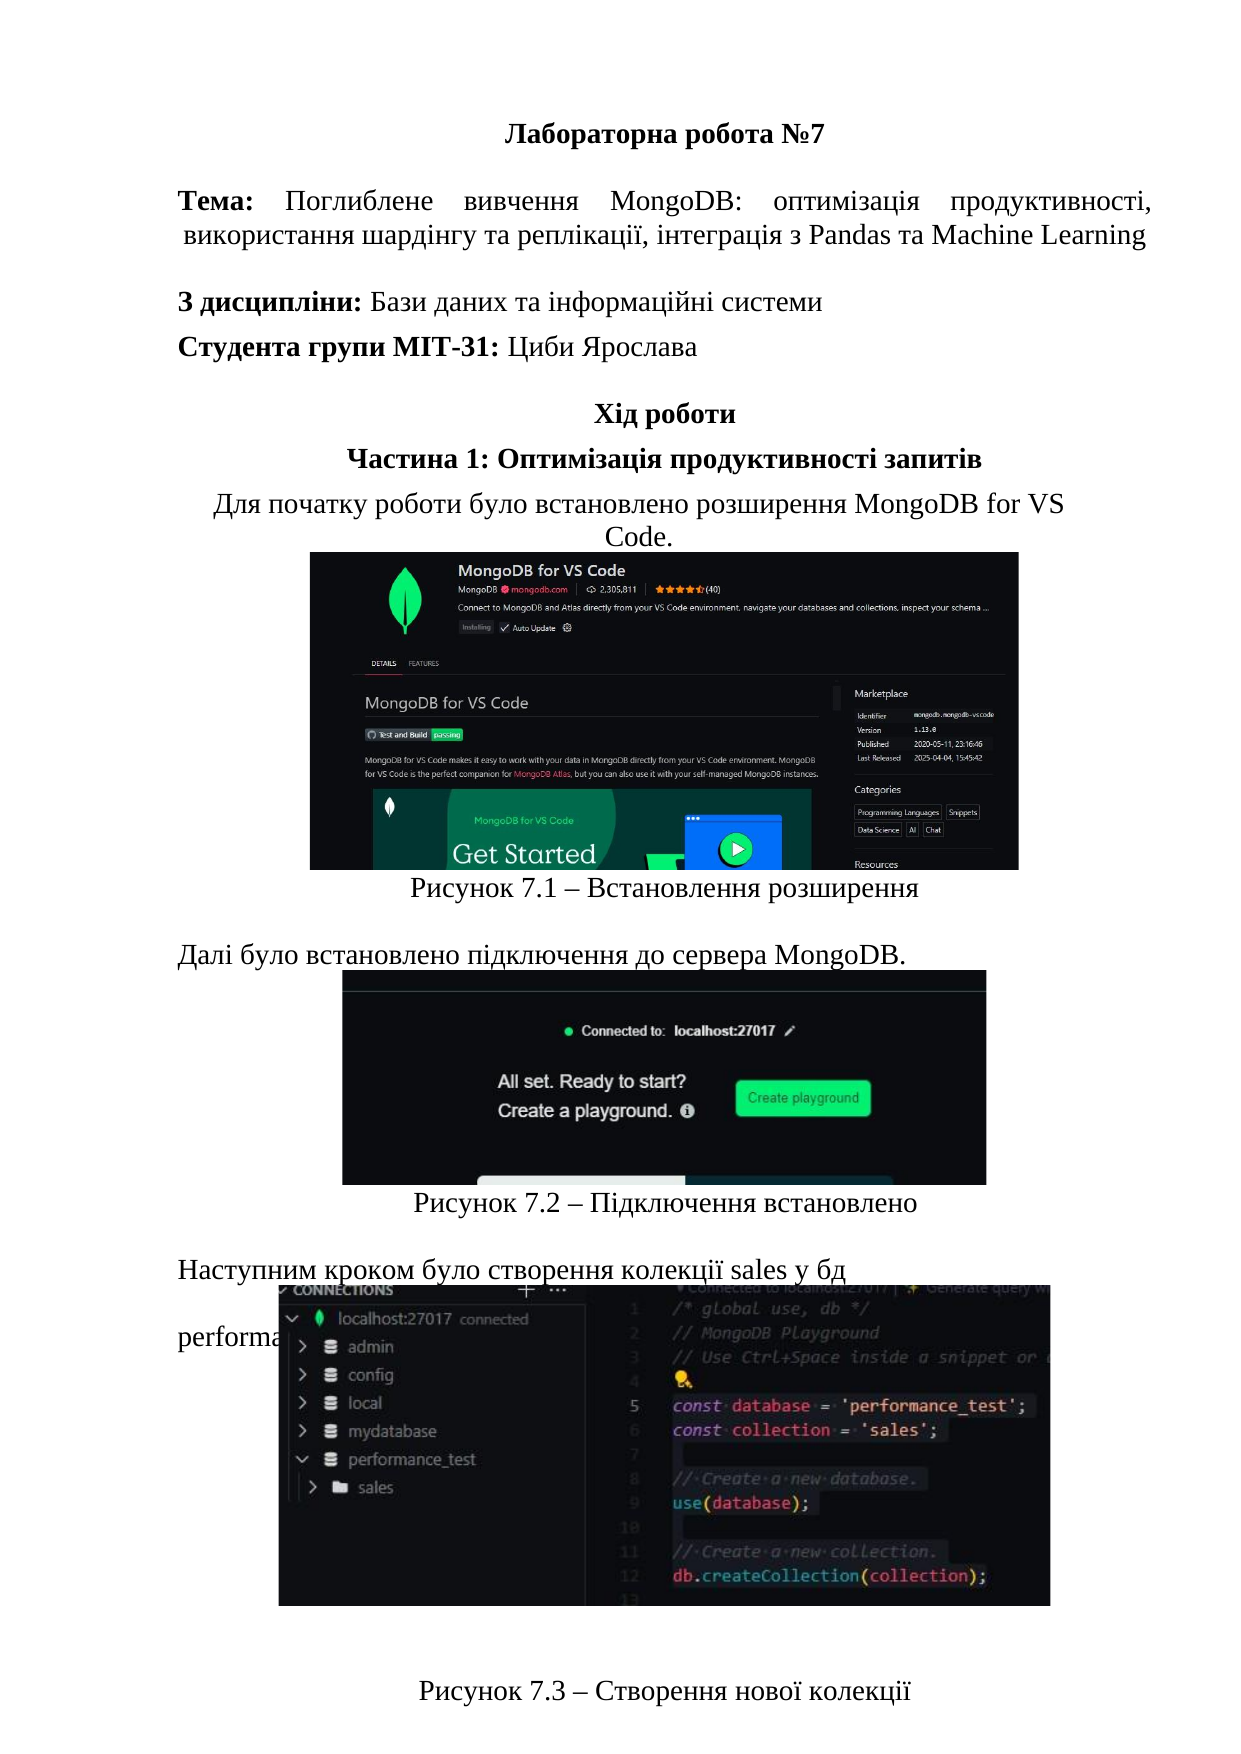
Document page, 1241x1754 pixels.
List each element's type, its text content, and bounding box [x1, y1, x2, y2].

subtitle Лабораторна робота №7 [178, 116, 1152, 149]
text З дисципліни: Бази даних та інформаційні системи [177, 284, 1166, 317]
text Студента групи МІТ-31: Циби Ярослава [177, 329, 1166, 362]
picture [342, 970, 987, 1185]
text Рисунок 7.2 – Підключення встановлено Наступним кроком було створення колекції sales у бд performance_test. [177, 1185, 1057, 1353]
subtitle Хід роботи [178, 396, 1152, 429]
picture [278, 1285, 1051, 1606]
text Для початку роботи було встановлено розширення MongoDB for VS Code. [177, 486, 1101, 553]
text Тема: Поглиблене вивчення MongoDB: оптимізація продуктивності, використання шардінгу та реплікації, інтеграція з Pandas та Machine Learning [177, 183, 1152, 250]
text Частина 1: Оптимізація продуктивності запитів [178, 441, 1152, 474]
picture [309, 552, 1019, 870]
text Рисунок 7.1 – Встановлення розширення Далі було встановлено підключення до сервера MongoDB. [177, 870, 968, 971]
text Рисунок 7.3 – Створення нової колекції [177, 1673, 1152, 1706]
